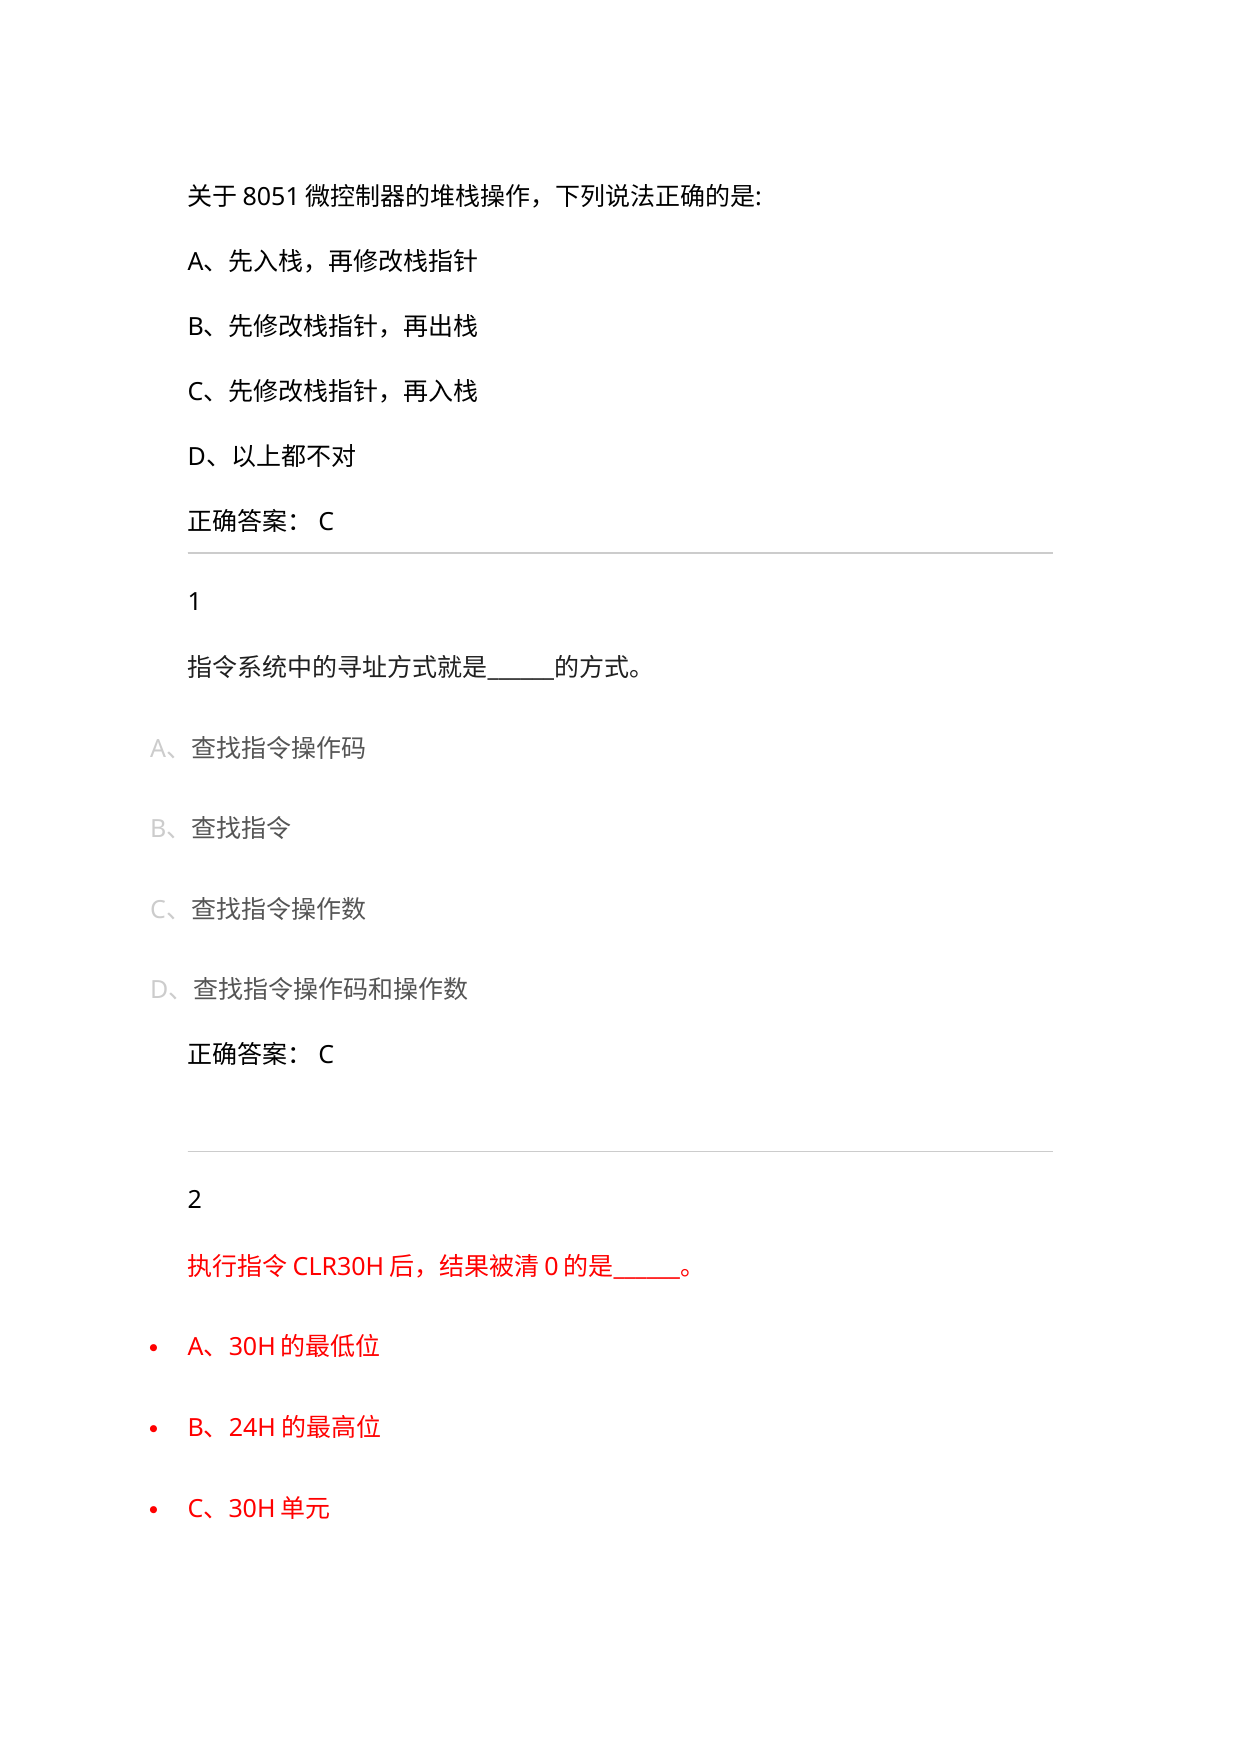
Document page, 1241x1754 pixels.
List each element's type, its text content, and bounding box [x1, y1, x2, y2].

text 2 [187, 1152, 1053, 1232]
text A、查找指令操作码 [150, 714, 1053, 779]
list C、30H单元 [150, 1474, 1053, 1539]
text 执行指令CLR30H后，结果被清0的是______。 [187, 1232, 1053, 1297]
text D、查找指令操作码和操作数 [150, 956, 1053, 1021]
text 指令系统中的寻址方式就是______的方式。 [187, 633, 1053, 698]
text C、先修改栈指针，再入栈 [187, 357, 1053, 422]
text 关于8051微控制器的堆栈操作，下列说法正确的是: [187, 162, 1053, 227]
list A、30H的最低位 [150, 1312, 1053, 1377]
text A、先入栈，再修改栈指针 [187, 227, 1053, 292]
text C、查找指令操作数 [150, 875, 1053, 940]
text B、查找指令 [150, 794, 1053, 859]
text 正确答案： C [187, 487, 1053, 552]
text B、先修改栈指针，再出栈 [187, 292, 1053, 357]
text 正确答案： C [187, 1021, 1053, 1086]
text D、以上都不对 [187, 422, 1053, 487]
list B、24H的最高位 [150, 1393, 1053, 1458]
text 1 [187, 553, 1053, 633]
